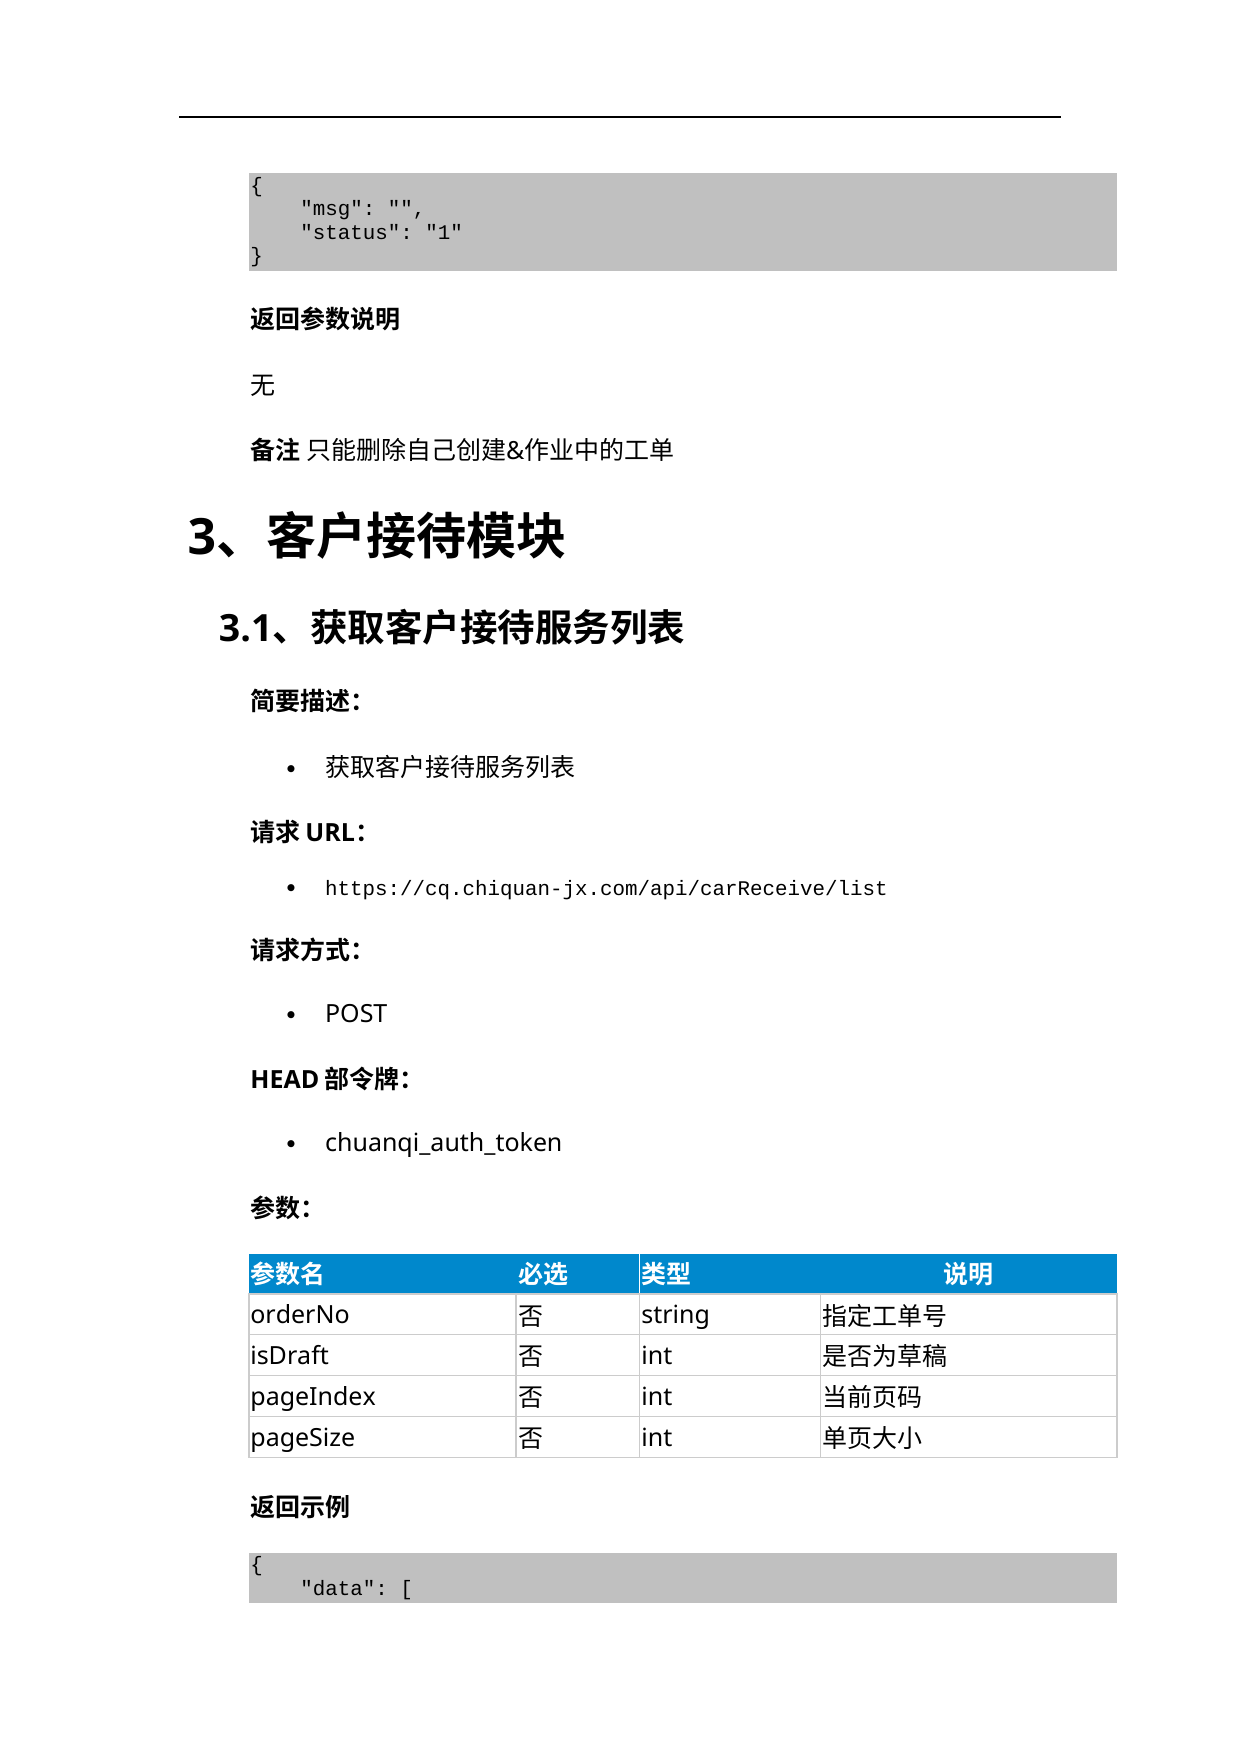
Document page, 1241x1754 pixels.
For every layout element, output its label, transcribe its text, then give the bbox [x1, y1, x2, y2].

list https://cq.chiquan-jx.com/api/carReceive/list [287, 878, 1053, 902]
list POST [287, 996, 1053, 1030]
text 参数： [250, 1188, 1053, 1224]
table_cell 是否为草稿 [821, 1335, 1116, 1375]
table_header 类型 [640, 1254, 821, 1293]
table_cell pageSize [250, 1417, 515, 1457]
table_header { "msg": "", "status": "1" } [249, 173, 1117, 271]
list 获取客户接待服务列表 [287, 747, 1053, 783]
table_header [249, 1553, 1117, 1603]
text HEAD部令牌： [250, 1059, 1053, 1096]
table_cell 否 [517, 1335, 639, 1375]
text 无 [250, 365, 1053, 402]
table_cell 否 [517, 1295, 639, 1334]
table_cell 否 [517, 1417, 639, 1457]
table_cell isDraft [250, 1335, 515, 1375]
table_header 参数名 [249, 1254, 516, 1293]
table_cell orderNo [250, 1295, 515, 1334]
table_cell pageIndex [250, 1376, 515, 1416]
text 简要描述： [250, 682, 1053, 718]
table_cell int [640, 1335, 820, 1375]
table_cell int [640, 1376, 820, 1416]
subtitle 3.1、获取客户接待服务列表 [219, 598, 1053, 652]
subtitle 3、客户接待模块 [187, 496, 1053, 569]
list chuanqi_auth_token [287, 1125, 1053, 1159]
table_cell string [640, 1295, 820, 1334]
table_cell 否 [517, 1376, 639, 1416]
text 请求URL： [250, 812, 1053, 849]
table_cell int [640, 1417, 820, 1457]
text 返回参数说明 [250, 300, 1053, 336]
text 备注 只能删除自己创建&作业中的工单 [250, 431, 1053, 467]
table_header 必选 [516, 1254, 639, 1293]
text 请求方式： [250, 931, 1053, 967]
table_cell 单页大小 [821, 1417, 1116, 1457]
table_cell 当前页码 [821, 1376, 1116, 1416]
table_cell 指定工单号 [821, 1295, 1116, 1334]
table_header 说明 [821, 1254, 1117, 1293]
text 返回示例 [250, 1487, 1053, 1523]
